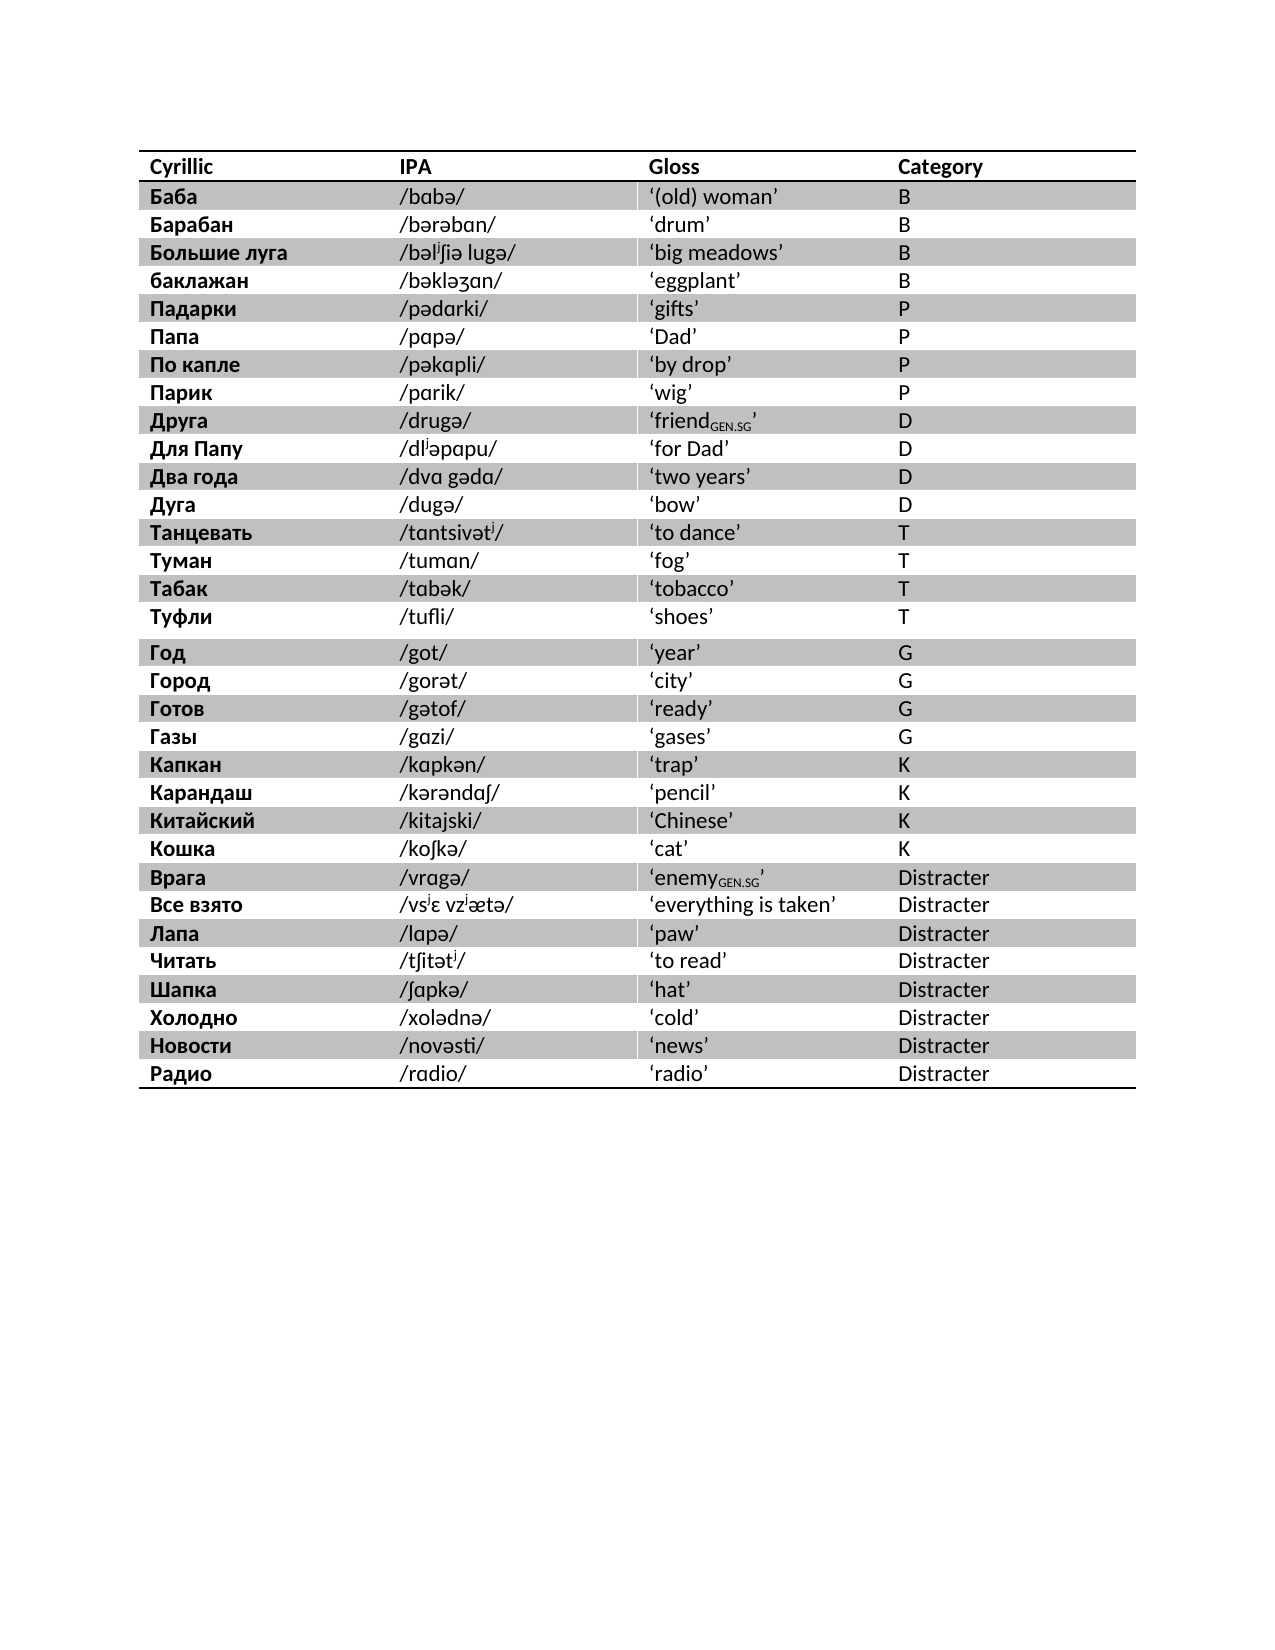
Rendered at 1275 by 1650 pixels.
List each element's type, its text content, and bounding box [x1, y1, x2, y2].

table_cell /lɑpə/ [388, 919, 637, 947]
table_cell ‘news’ [638, 1031, 887, 1059]
table_cell ‘drum’ [638, 210, 887, 238]
table_cell Для Папу [139, 434, 388, 462]
table_cell B [887, 182, 1136, 210]
table_cell Большие луга [139, 238, 388, 266]
table_cell K [887, 751, 1136, 778]
table_cell Туман [139, 546, 388, 574]
table_cell /xolədnə/ [388, 1003, 637, 1031]
table_cell Табак [139, 575, 388, 602]
table_cell Лапа [139, 919, 388, 947]
table_cell /bəljʃiə lugə/ [388, 238, 637, 266]
table_cell ‘Dad’ [638, 322, 887, 350]
table_cell ‘enemyGEN.SG’ [638, 863, 887, 891]
table_cell Distracter [887, 975, 1136, 1003]
table_cell ‘cat’ [638, 835, 887, 863]
table_cell Distracter [887, 1003, 1136, 1031]
table_cell /vrɑgə/ [388, 863, 637, 891]
table_cell Карандаш [139, 779, 388, 807]
table_cell /vsjɛ vzjᴂtə/ [388, 891, 637, 919]
table_cell Дуга [139, 490, 388, 518]
table_cell баклажан [139, 266, 388, 294]
table_cell K [887, 807, 1136, 834]
table_cell ‘two years’ [638, 463, 887, 490]
table_cell ‘city’ [638, 666, 887, 694]
table_cell K [887, 779, 1136, 807]
table_cell ‘Chinese’ [638, 807, 887, 834]
table_cell B [887, 266, 1136, 294]
table_cell G [887, 666, 1136, 694]
table_cell ‘hat’ [638, 975, 887, 1003]
table_cell G [887, 723, 1136, 751]
table_cell /kɑpkən/ [388, 751, 637, 778]
table_cell /dvɑ gədɑ/ [388, 463, 637, 490]
table_cell /got/ [388, 639, 637, 666]
table_cell ‘cold’ [638, 1003, 887, 1031]
table_cell /gorət/ [388, 666, 637, 694]
table_header Category [887, 152, 1136, 180]
table_cell /pəkɑpli/ [388, 350, 637, 378]
table_cell /bərəbɑn/ [388, 210, 637, 238]
table_cell ‘eggplant’ [638, 266, 887, 294]
table_header Cyrillic [139, 152, 388, 180]
table_cell ‘year’ [638, 639, 887, 666]
table_cell Радио [139, 1059, 388, 1087]
table_header Gloss [638, 152, 887, 180]
table_cell Китайский [139, 807, 388, 834]
table_cell /kərəndɑʃ/ [388, 779, 637, 807]
table_cell /pɑrik/ [388, 378, 637, 406]
table_cell ‘fog’ [638, 546, 887, 574]
table_cell ‘(old) woman’ [638, 182, 887, 210]
table_cell Distracter [887, 863, 1136, 891]
table_cell ‘ready’ [638, 695, 887, 722]
table_cell Барабан [139, 210, 388, 238]
table_cell Город [139, 666, 388, 694]
table_cell /bəkləʒɑn/ [388, 266, 637, 294]
table_cell Distracter [887, 1059, 1136, 1087]
table_cell Парик [139, 378, 388, 406]
table_cell ‘wig’ [638, 378, 887, 406]
table_cell /dugə/ [388, 490, 637, 518]
table_cell ‘paw’ [638, 919, 887, 947]
table_cell Капкан [139, 751, 388, 778]
table_cell T [887, 519, 1136, 546]
table_cell /koʃkə/ [388, 835, 637, 863]
table_cell Все взято [139, 891, 388, 919]
table_cell По капле [139, 350, 388, 378]
table_cell Кошка [139, 835, 388, 863]
table_cell Distracter [887, 947, 1136, 975]
table_cell ‘to dance’ [638, 519, 887, 546]
table_cell T [887, 546, 1136, 574]
table_cell /tumɑn/ [388, 546, 637, 574]
table_cell D [887, 406, 1136, 434]
table_cell /tɑntsivətj/ [388, 519, 637, 546]
table_cell D [887, 463, 1136, 490]
table_cell /tʃitətj/ [388, 947, 637, 975]
table_cell D [887, 434, 1136, 462]
table_cell ‘tobacco’ [638, 575, 887, 602]
table_cell K [887, 835, 1136, 863]
table_cell Distracter [887, 919, 1136, 947]
table_cell /kitajski/ [388, 807, 637, 834]
table_cell /gɑzi/ [388, 723, 637, 751]
table_cell Готов [139, 695, 388, 722]
table_cell G [887, 695, 1136, 722]
table_cell Туфли [139, 603, 388, 638]
table_cell P [887, 294, 1136, 322]
table_cell /gətof/ [388, 695, 637, 722]
table_cell ‘by drop’ [638, 350, 887, 378]
table_cell T [887, 603, 1136, 638]
table_cell /drugə/ [388, 406, 637, 434]
table_cell Шапка [139, 975, 388, 1003]
table_cell P [887, 322, 1136, 350]
table_cell T [887, 575, 1136, 602]
table_cell /tufli/ [388, 603, 637, 638]
table_cell Читать [139, 947, 388, 975]
table_cell B [887, 238, 1136, 266]
table_cell Два года [139, 463, 388, 490]
table_cell ‘shoes’ [638, 603, 887, 638]
table_cell Новости [139, 1031, 388, 1059]
table_cell /rɑdio/ [388, 1059, 637, 1087]
table_cell ‘gases’ [638, 723, 887, 751]
table_cell /novəsti/ [388, 1031, 637, 1059]
table_cell ‘trap’ [638, 751, 887, 778]
table_cell Падарки [139, 294, 388, 322]
table_cell Врага [139, 863, 388, 891]
table_cell Distracter [887, 1031, 1136, 1059]
table_cell Баба [139, 182, 388, 210]
table_cell Папа [139, 322, 388, 350]
table_cell Друга [139, 406, 388, 434]
table_cell ‘gifts’ [638, 294, 887, 322]
table_cell ‘to read’ [638, 947, 887, 975]
table_cell /ʃɑpkə/ [388, 975, 637, 1003]
table_cell ‘big meadows’ [638, 238, 887, 266]
table_cell Холодно [139, 1003, 388, 1031]
table_cell P [887, 350, 1136, 378]
table_cell /tɑbək/ [388, 575, 637, 602]
table_cell /bɑbə/ [388, 182, 637, 210]
table_cell Танцевать [139, 519, 388, 546]
table_cell Год [139, 639, 388, 666]
table_cell ‘for Dad’ [638, 434, 887, 462]
table_cell /pədɑrki/ [388, 294, 637, 322]
table_cell B [887, 210, 1136, 238]
table_cell ‘pencil’ [638, 779, 887, 807]
table_cell ‘bow’ [638, 490, 887, 518]
table_cell P [887, 378, 1136, 406]
table_cell D [887, 490, 1136, 518]
table_cell ‘friendGEN.SG’ [638, 406, 887, 434]
table_header IPA [388, 152, 637, 180]
table_cell /pɑpə/ [388, 322, 637, 350]
table_cell G [887, 639, 1136, 666]
table_cell Distracter [887, 891, 1136, 919]
table_cell ‘radio’ [638, 1059, 887, 1087]
table_cell Газы [139, 723, 388, 751]
table_cell ‘everything is taken’ [638, 891, 887, 919]
table_cell /dljəpɑpu/ [388, 434, 637, 462]
